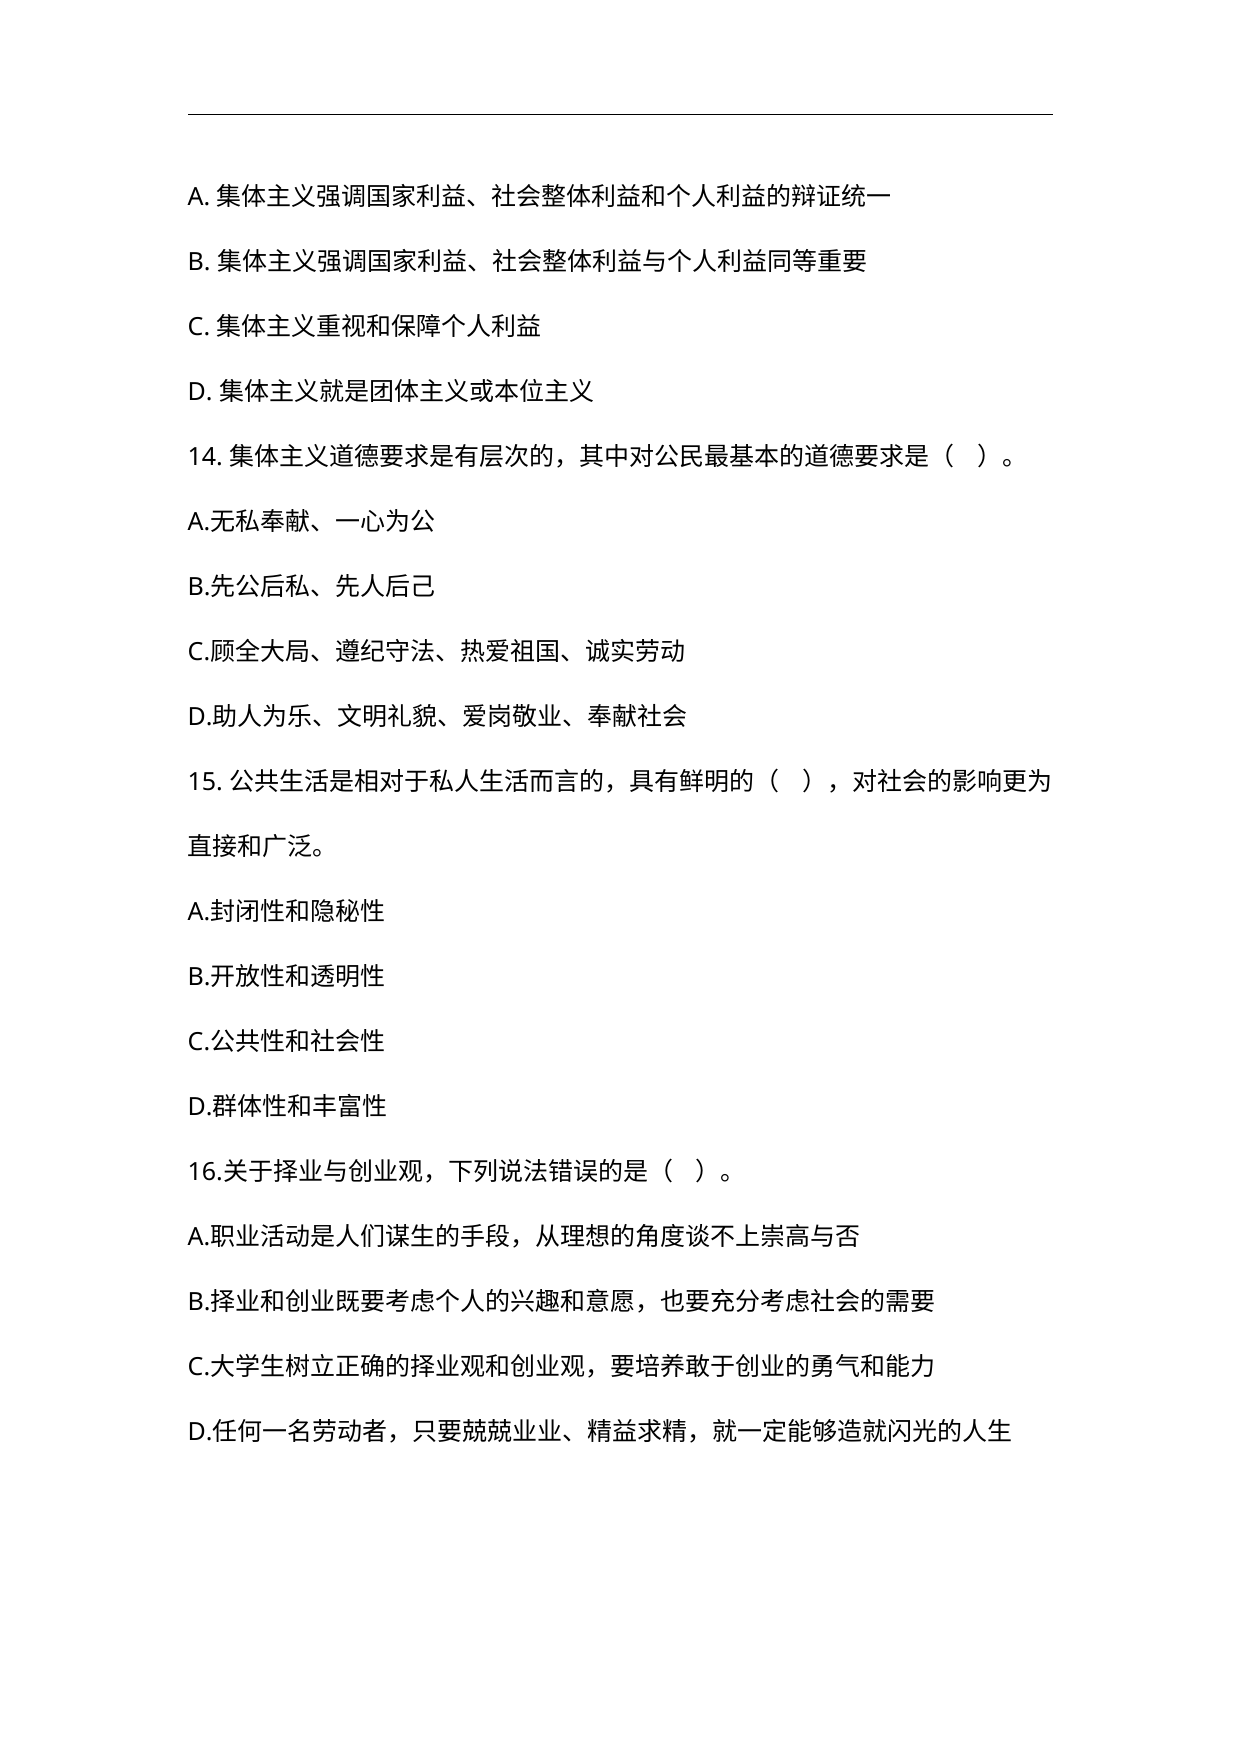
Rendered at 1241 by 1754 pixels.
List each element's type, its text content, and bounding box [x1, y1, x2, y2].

text C.顾全大局、遵纪守法、热爱祖国、诚实劳动 [187, 617, 1053, 682]
text B. 集体主义强调国家利益、社会整体利益与个人利益同等重要 [187, 227, 1053, 292]
text D.群体性和丰富性 [187, 1072, 1053, 1137]
text D.助人为乐、文明礼貌、爱岗敬业、奉献社会 [187, 682, 1053, 747]
text C. 集体主义重视和保障个人利益 [187, 292, 1053, 357]
text 14. 集体主义道德要求是有层次的，其中对公民最基本的道德要求是（ ）。 [187, 422, 1053, 487]
text 16.关于择业与创业观，下列说法错误的是（ ）。 [187, 1137, 1053, 1202]
text B.择业和创业既要考虑个人的兴趣和意愿，也要充分考虑社会的需要 [187, 1267, 1053, 1332]
text B.先公后私、先人后己 [187, 552, 1053, 617]
text A.无私奉献、一心为公 [187, 487, 1053, 552]
text 15. 公共生活是相对于私人生活而言的，具有鲜明的（ ），对社会的影响更为直接和广泛。 [187, 747, 1053, 877]
text C.大学生树立正确的择业观和创业观，要培养敢于创业的勇气和能力 [187, 1332, 1053, 1397]
text A.职业活动是人们谋生的手段，从理想的角度谈不上崇高与否 [187, 1202, 1053, 1267]
text D. 集体主义就是团体主义或本位主义 [187, 357, 1053, 422]
text B.开放性和透明性 [187, 942, 1053, 1007]
text C.公共性和社会性 [187, 1007, 1053, 1072]
text D.任何一名劳动者，只要兢兢业业、精益求精，就一定能够造就闪光的人生 [187, 1397, 1053, 1462]
text A. 集体主义强调国家利益、社会整体利益和个人利益的辩证统一 [187, 162, 1053, 227]
text A.封闭性和隐秘性 [187, 877, 1053, 942]
